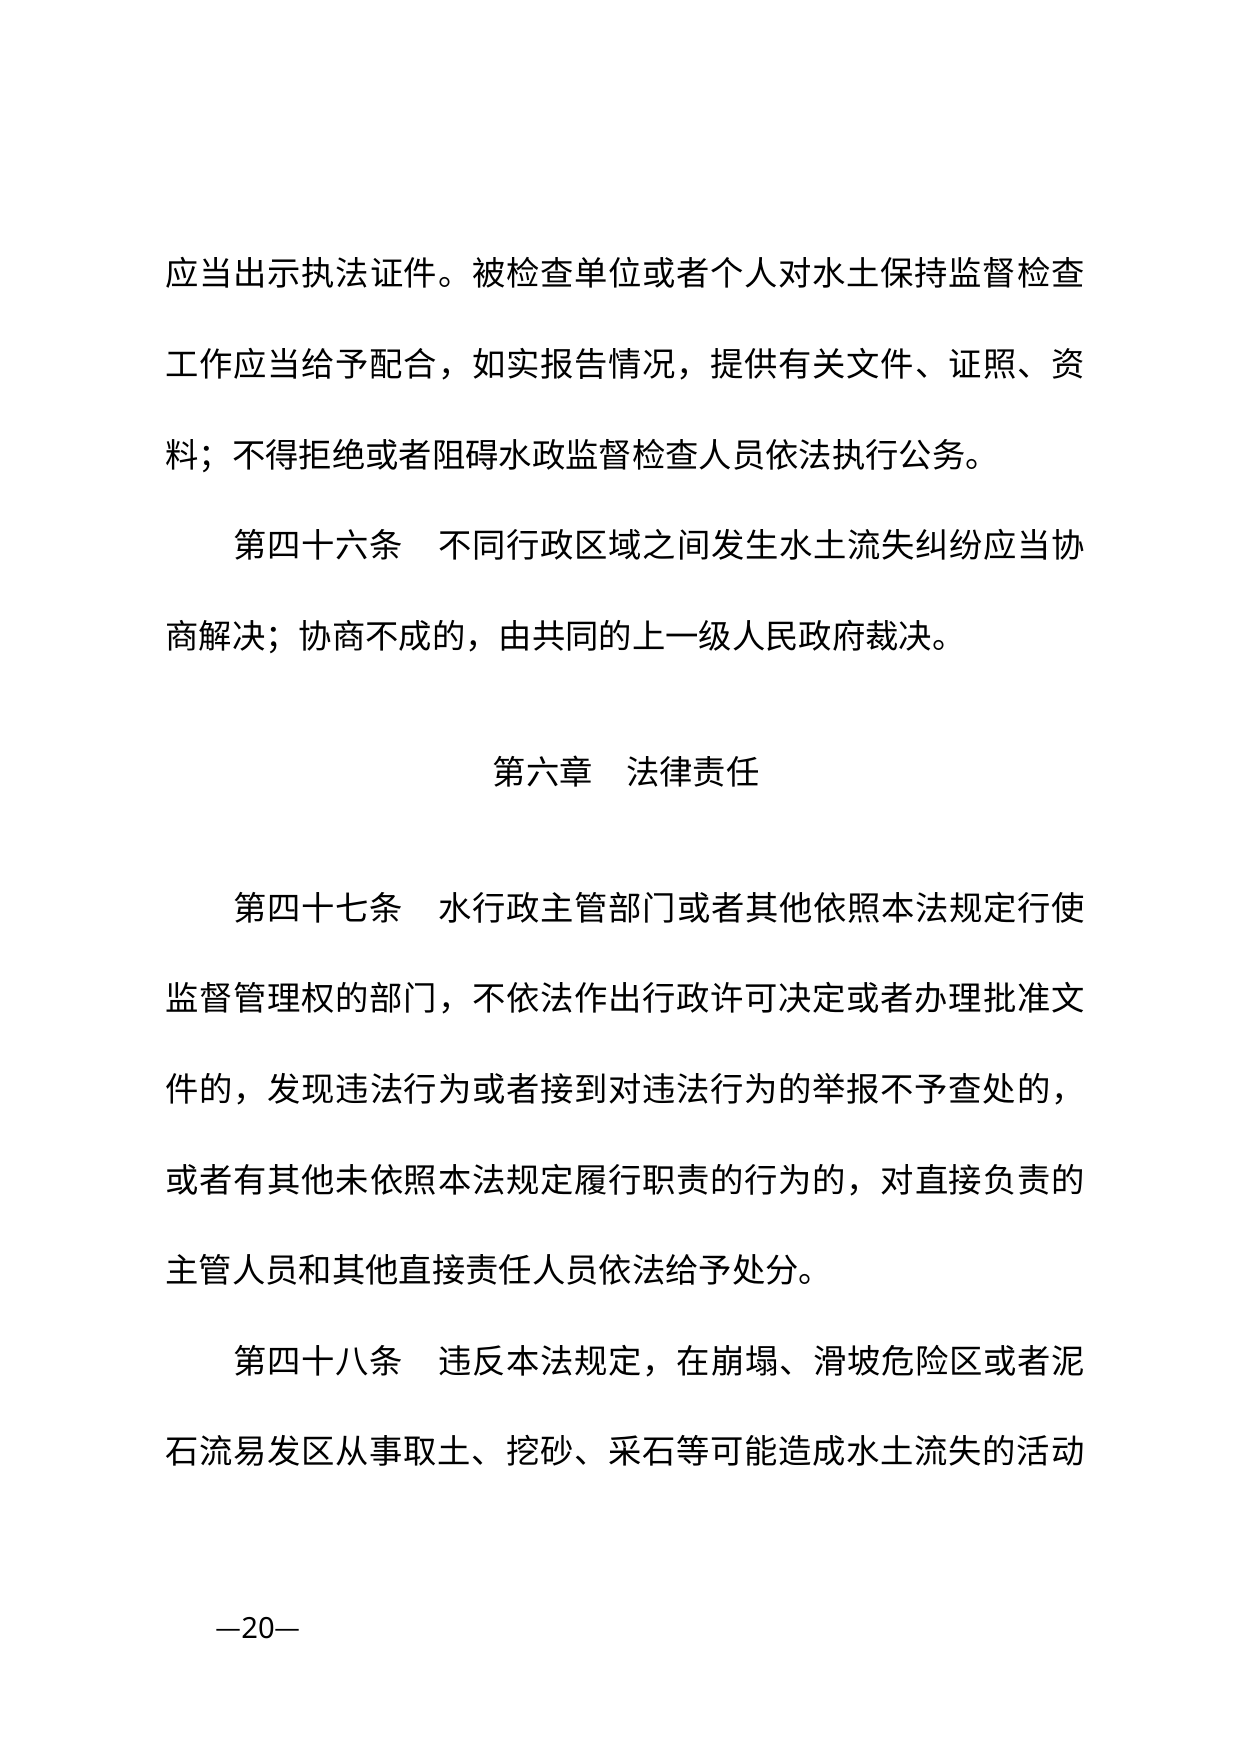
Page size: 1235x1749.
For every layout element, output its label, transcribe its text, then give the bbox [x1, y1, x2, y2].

text 第六章 法律责任 [165, 724, 1087, 815]
text 第四十七条 水行政主管部门或者其他依照本法规定行使监督管理权的部门，不依法作出行政许可决定或者办理批准文件的，发现违法行为或者接到对违法行为的举报不予查处的，或者有其他未依照本法规定履行职责的行为的，对直接负责的主管人员和其他直接责任人员依法给予处分。 [165, 860, 1087, 1313]
text 第四十六条 不同行政区域之间发生水土流失纠纷应当协商解决；协商不成的，由共同的上一级人民政府裁决。 [165, 498, 1087, 679]
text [165, 1313, 1087, 1495]
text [165, 226, 1087, 498]
